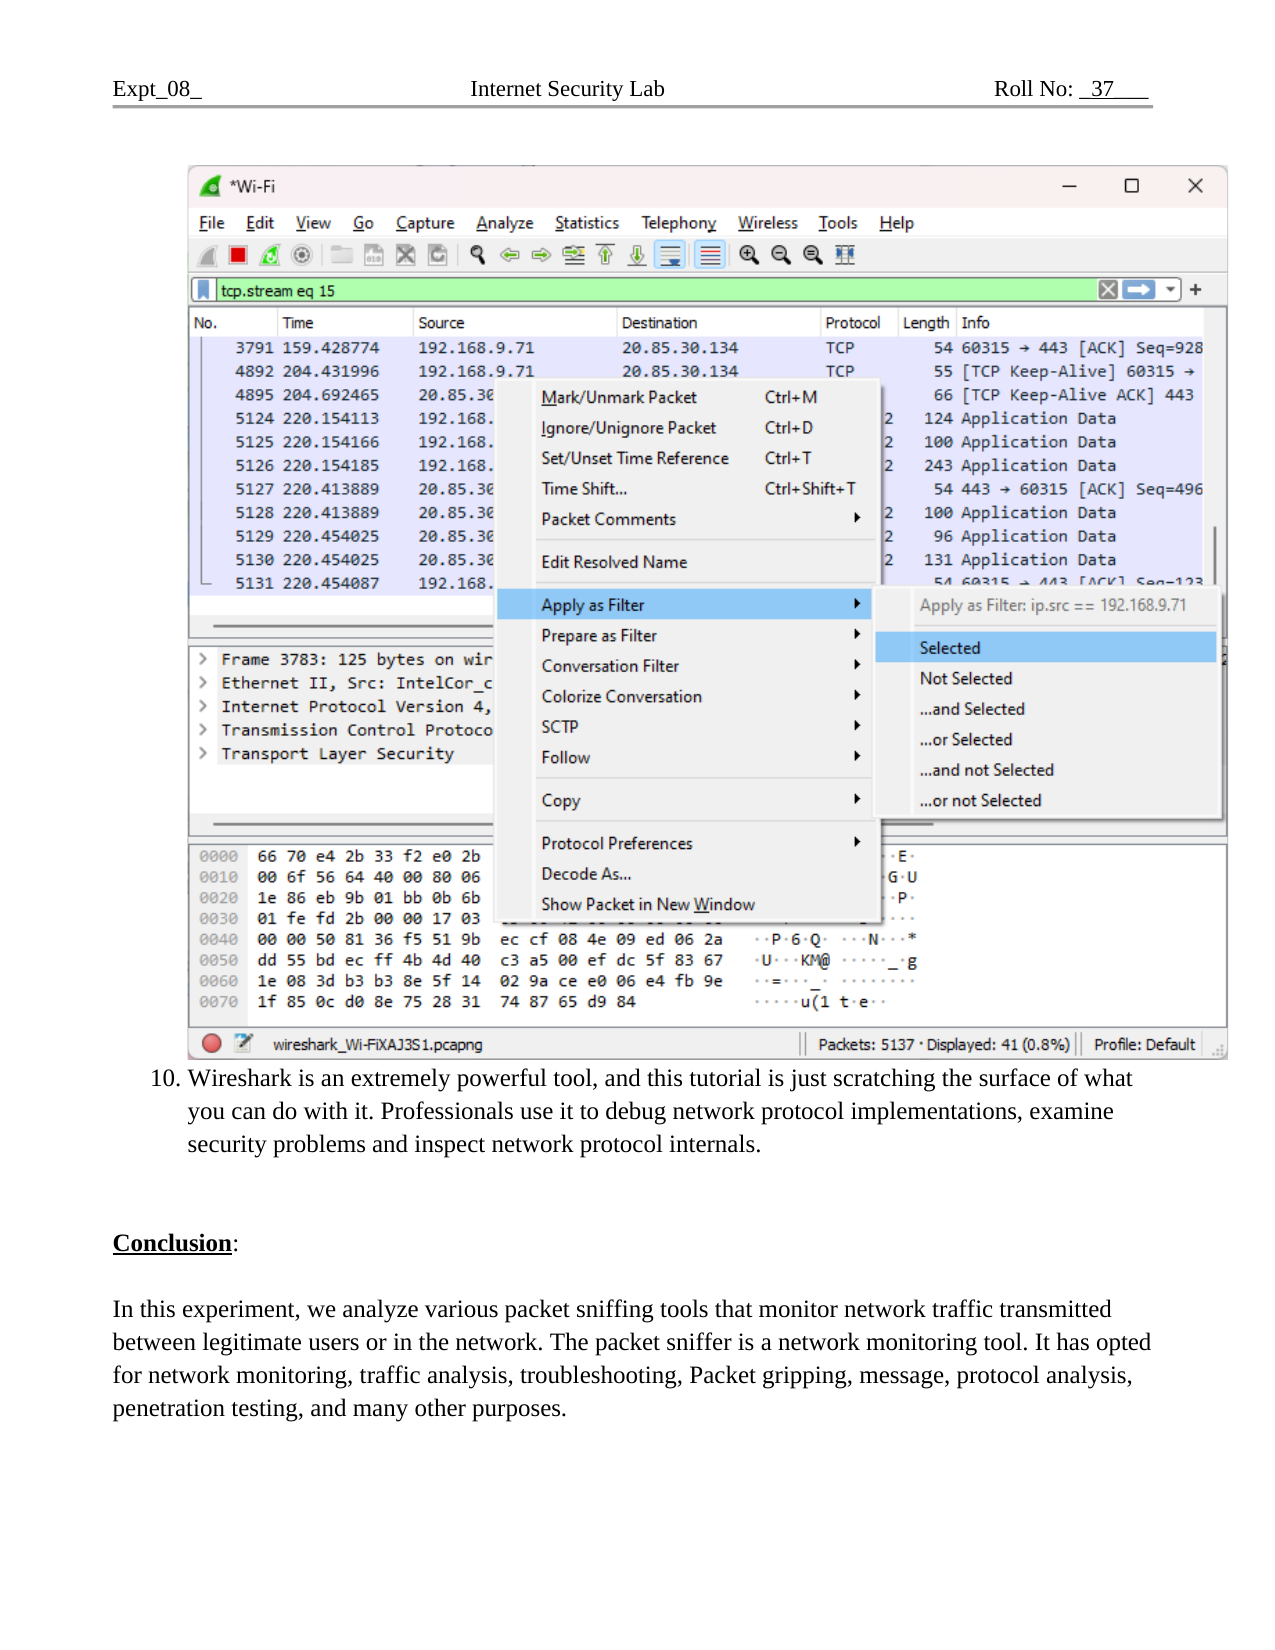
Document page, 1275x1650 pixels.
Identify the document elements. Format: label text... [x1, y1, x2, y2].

text Conclusion: [112, 1228, 1153, 1257]
text In this experiment, we analyze various packet sniffing tools that monitor network traffic transmitted between legitimate users or in the network. The packet sniffer is a network monitoring tool. It has opted for network monitoring, traffic analysis, troubleshooting, Packet gripping, message, protocol analysis, penetration testing, and many other purposes. [112, 1294, 1153, 1422]
picture [187, 165, 1229, 1060]
list Wireshark is an extremely powerful tool, and this tutorial is just scratching the surface of what you can do with it. Professionals use it to debug network protocol implementations, examine security problems and inspect network protocol internals. [150, 1063, 1153, 1158]
